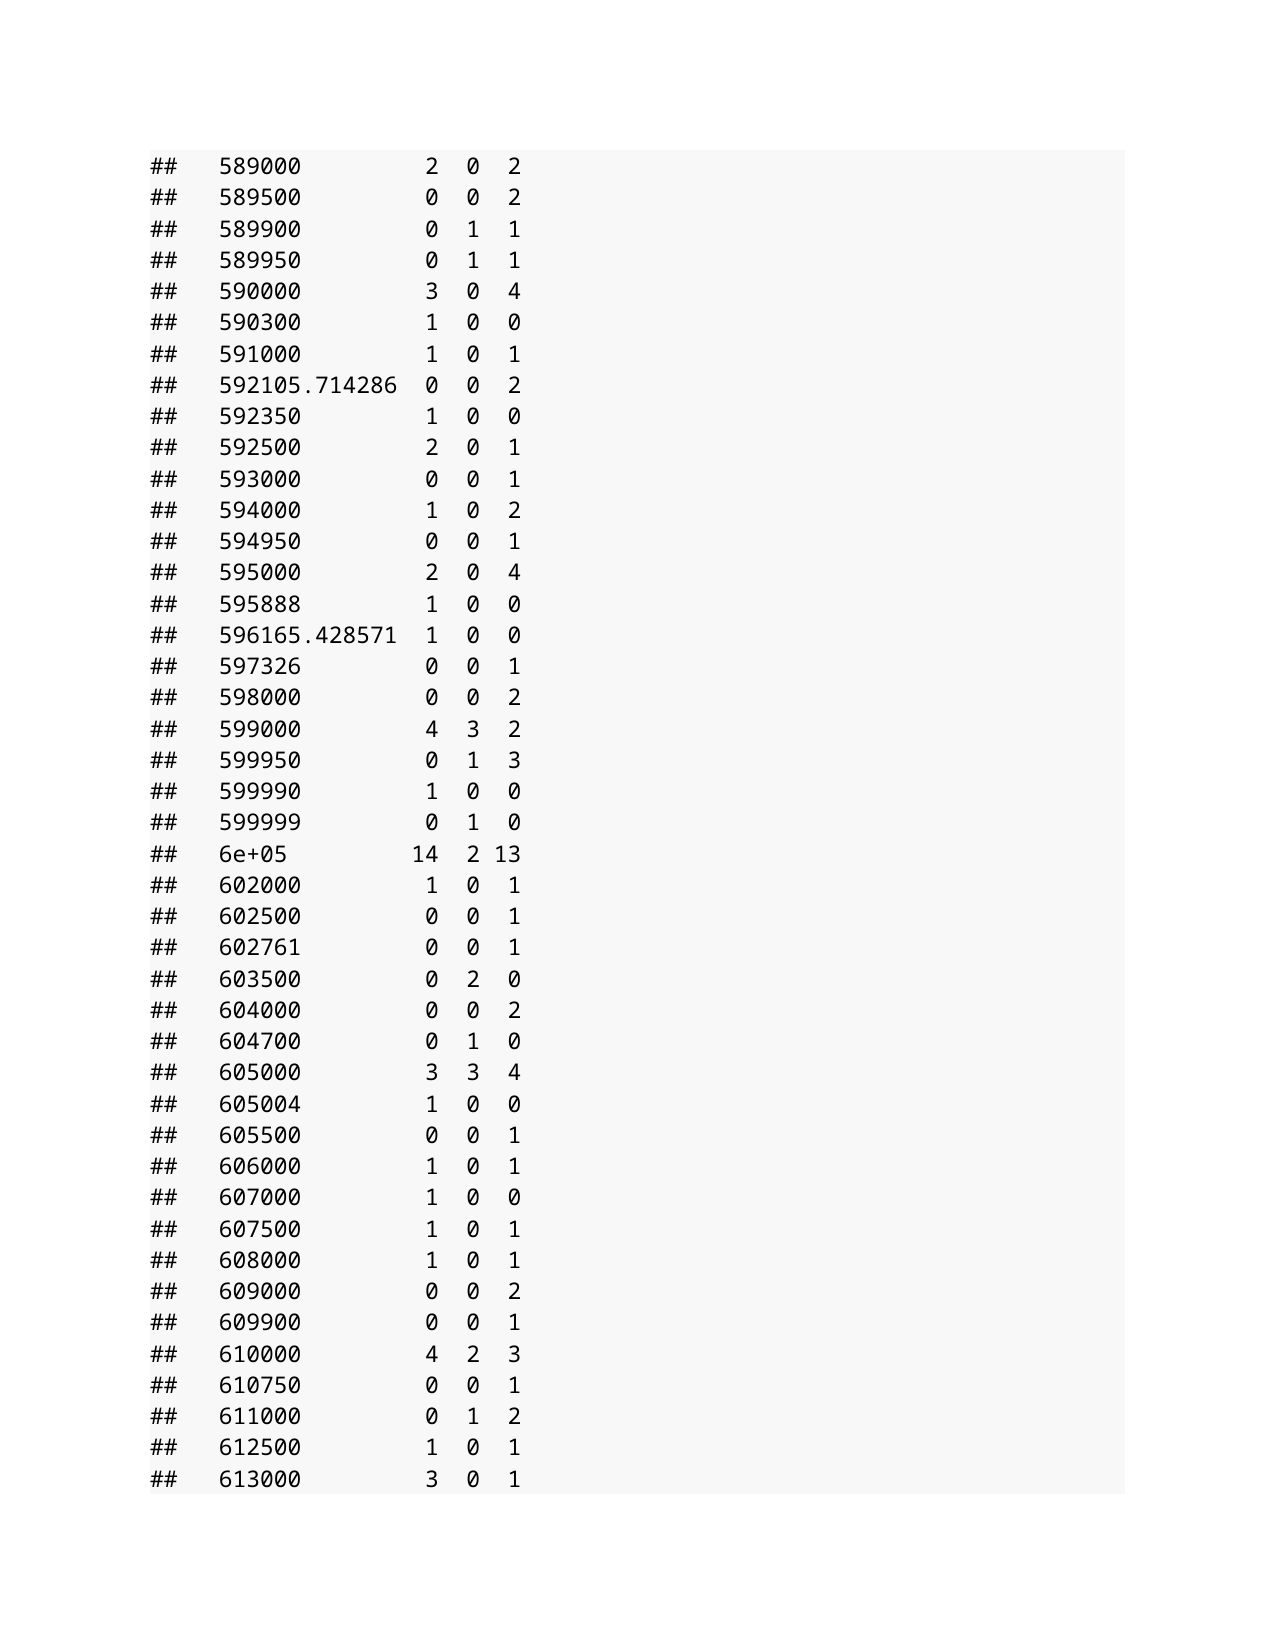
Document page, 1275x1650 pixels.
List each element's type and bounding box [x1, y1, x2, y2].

text [150, 150, 1125, 1494]
